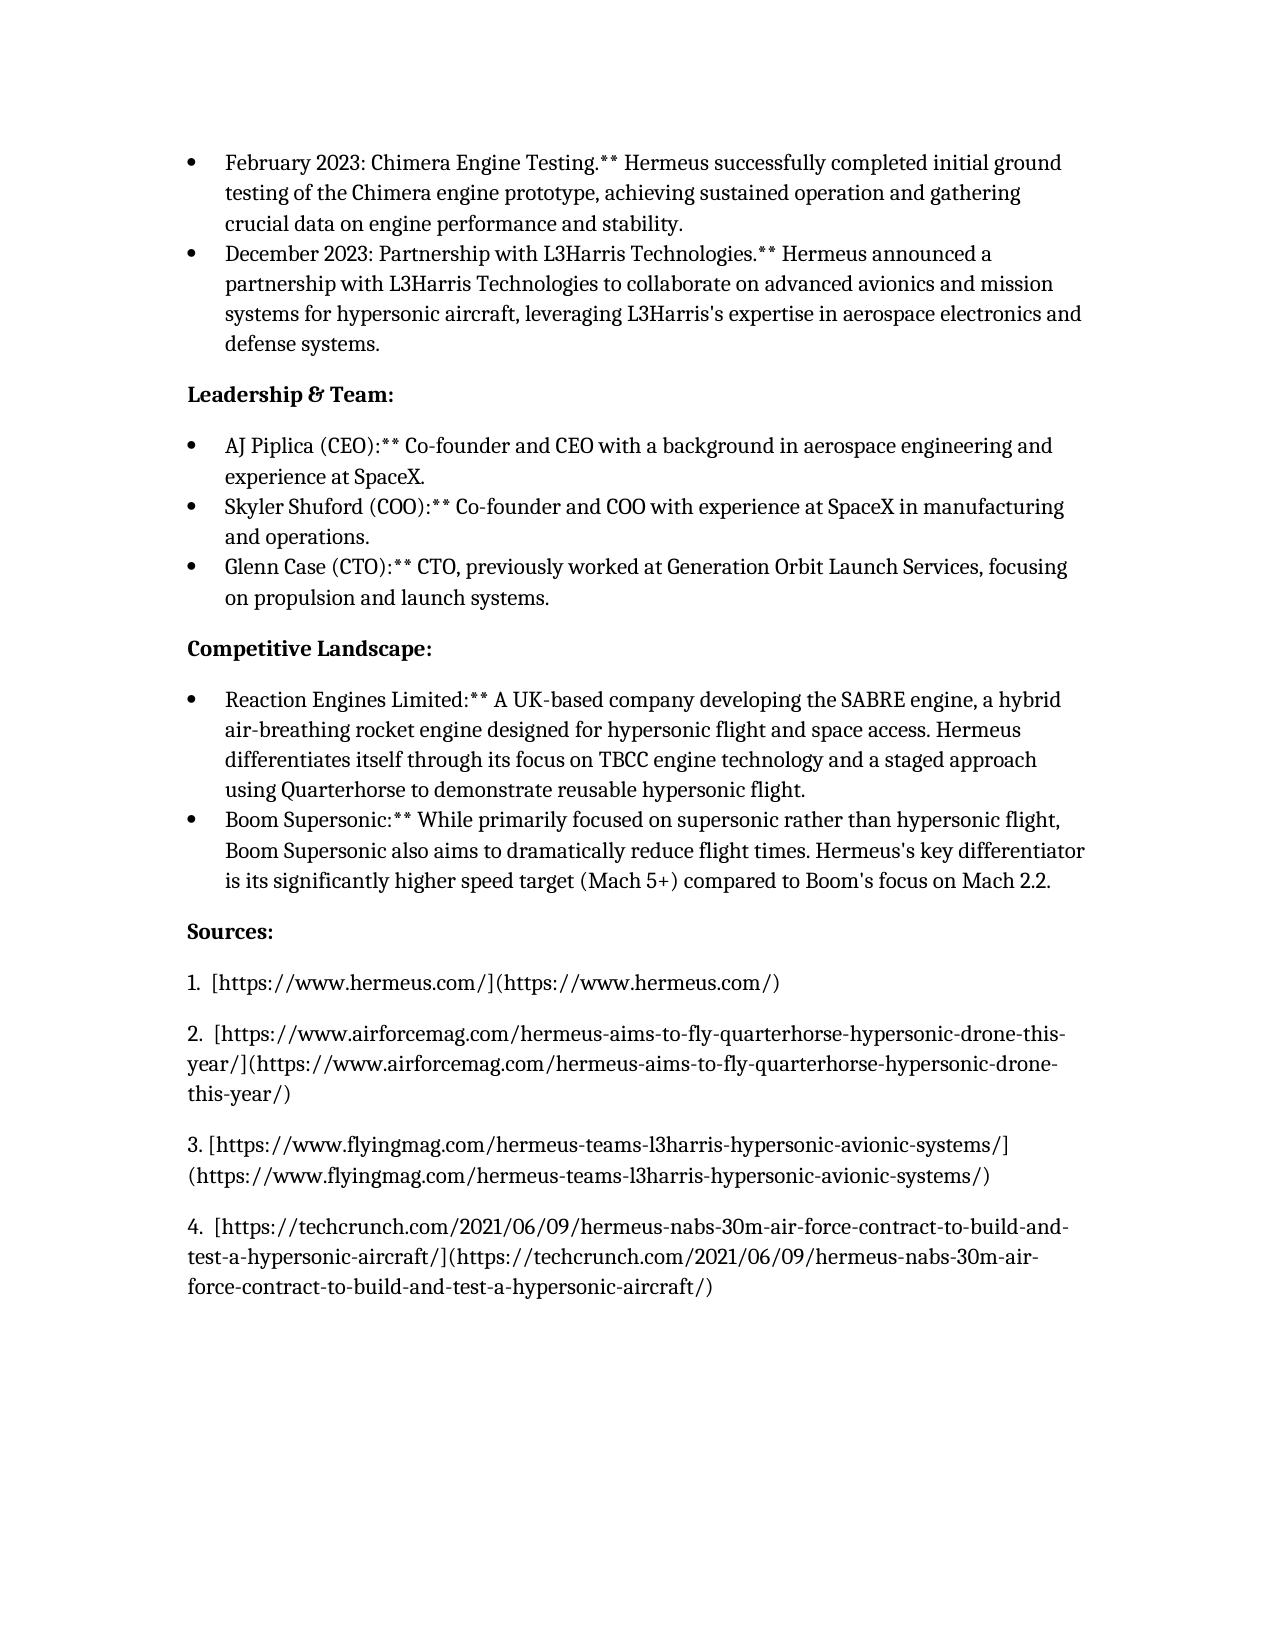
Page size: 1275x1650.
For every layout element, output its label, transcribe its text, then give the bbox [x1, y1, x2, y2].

list AJ Piplica (CEO):** Co-founder and CEO with a background in aerospace engineering and experience at SpaceX. [187, 433, 1087, 490]
list Reaction Engines Limited:** A UK-based company developing the SABRE engine, a hybrid air-breathing rocket engine designed for hypersonic flight and space access. Hermeus differentiates itself through its focus on TBCC engine technology and a staged approach using Quarterhorse to demonstrate reusable hypersonic flight. [187, 686, 1087, 803]
text Leadership & Team: [187, 382, 1087, 409]
text 2. [https://www.airforcemag.com/hermeus-aims-to-fly-quarterhorse-hypersonic-drone-this-year/](https://www.airforcemag.com/hermeus-aims-to-fly-quarterhorse-hypersonic-drone-this-year/) [187, 1021, 1087, 1108]
list Glenn Case (CTO):** CTO, previously worked at Generation Orbit Launch Services, focusing on propulsion and launch systems. [187, 554, 1087, 611]
text 4. [https://techcrunch.com/2021/06/09/hermeus-nabs-30m-air-force-contract-to-build-and-test-a-hypersonic-aircraft/](https://techcrunch.com/2021/06/09/hermeus-nabs-30m-air-force-contract-to-build-and-test-a-hypersonic-aircraft/) [187, 1213, 1087, 1300]
list February 2023: Chimera Engine Testing.** Hermeus successfully completed initial ground testing of the Chimera engine prototype, achieving sustained operation and gathering crucial data on engine performance and stability. [187, 150, 1087, 237]
list December 2023: Partnership with L3Harris Technologies.** Hermeus announced a partnership with L3Harris Technologies to collaborate on advanced avionics and mission systems for hypersonic aircraft, leveraging L3Harris's expertise in aerospace electronics and defense systems. [187, 241, 1087, 358]
list Skyler Shuford (COO):** Co-founder and COO with experience at SpaceX in manufacturing and operations. [187, 494, 1087, 550]
text 1. [https://www.hermeus.com/](https://www.hermeus.com/) [187, 970, 1087, 996]
text 3. [https://www.flyingmag.com/hermeus-teams-l3harris-hypersonic-avionic-systems/](https://www.flyingmag.com/hermeus-teams-l3harris-hypersonic-avionic-systems/) [187, 1132, 1087, 1189]
text Sources: [187, 919, 1087, 945]
text Competitive Landscape: [187, 635, 1087, 662]
list Boom Supersonic:** While primarily focused on supersonic rather than hypersonic flight, Boom Supersonic also aims to dramatically reduce flight times. Hermeus's key differentiator is its significantly higher speed target (Mach 5+) compared to Boom's focus on Mach 2.2. [187, 807, 1087, 894]
